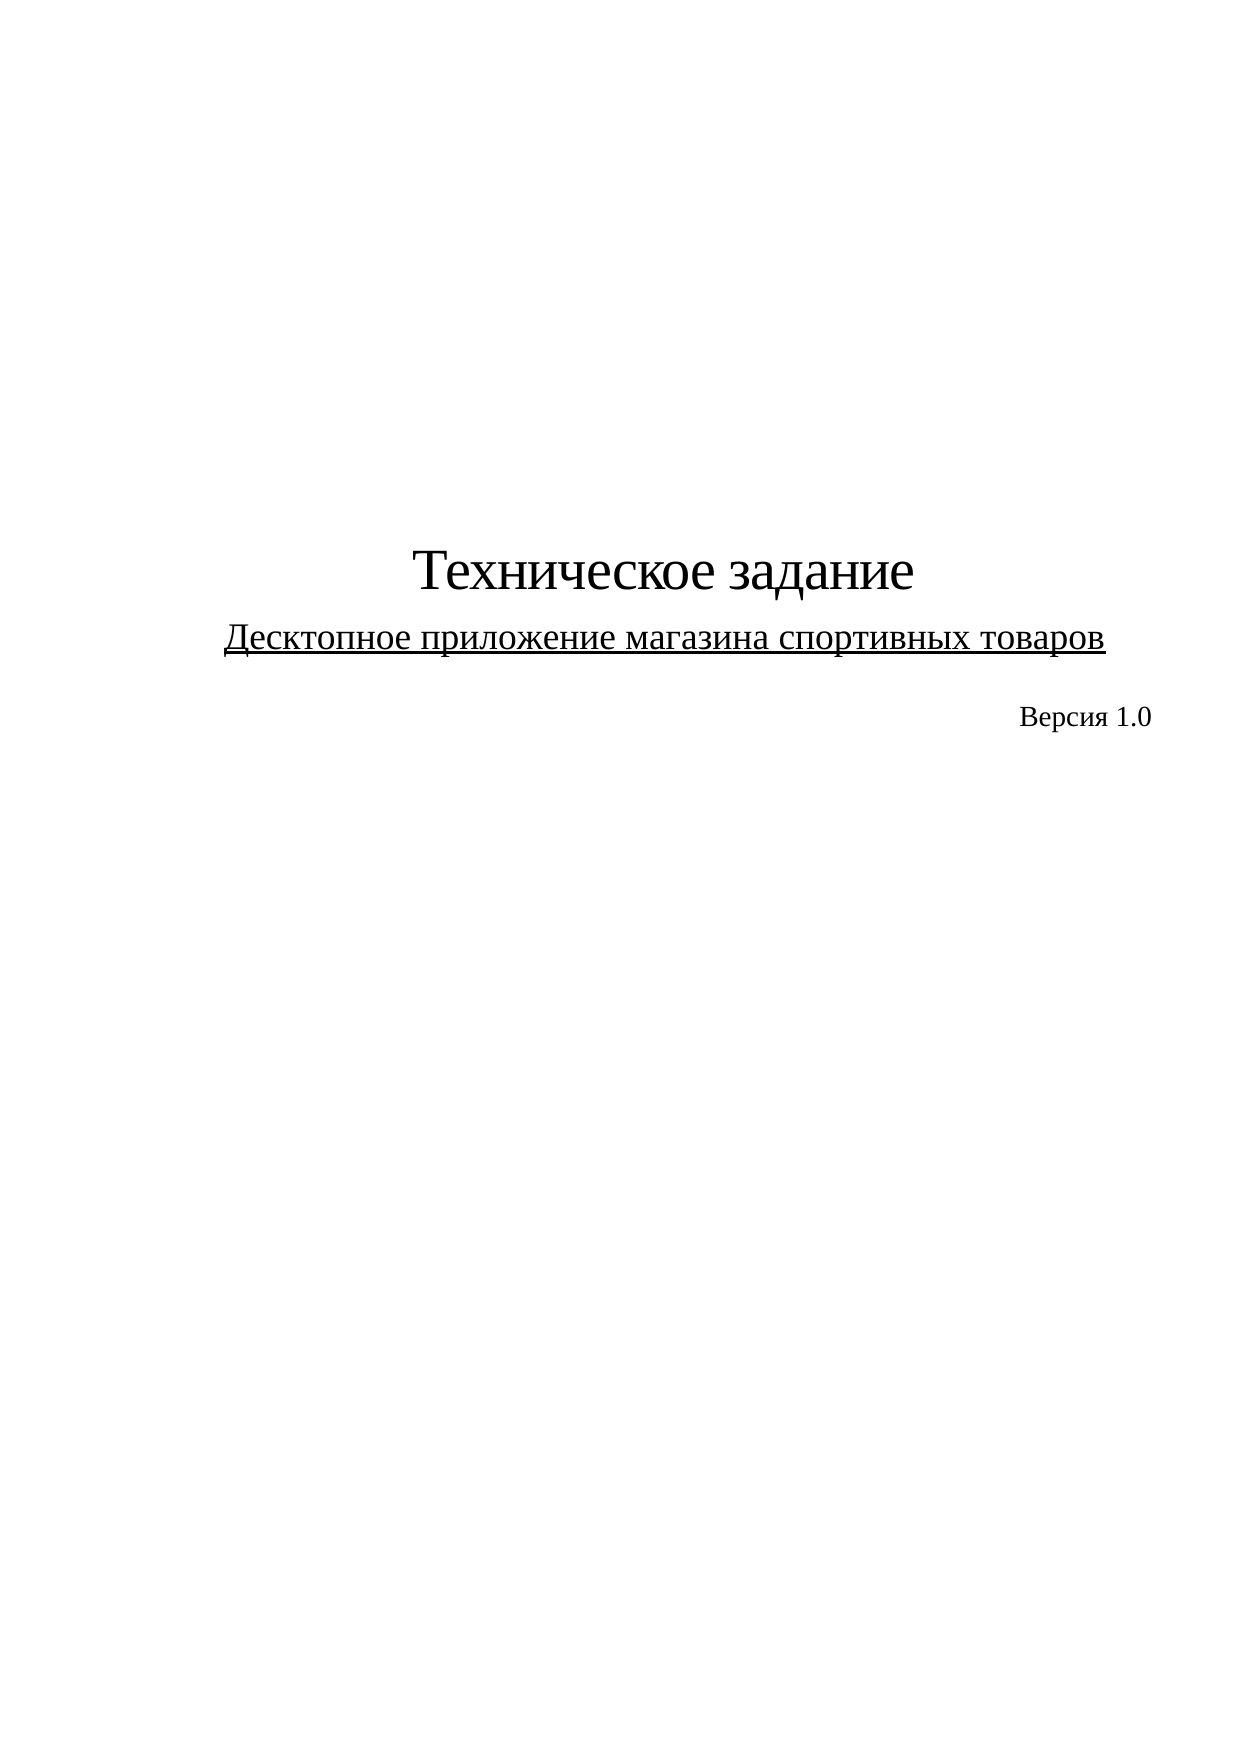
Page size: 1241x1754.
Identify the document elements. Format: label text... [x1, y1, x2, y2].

text Версия 1.0 [177, 699, 1152, 733]
text Десктопное приложение магазина спортивных товаров [177, 614, 1152, 657]
title Техническое задание [177, 535, 1152, 602]
